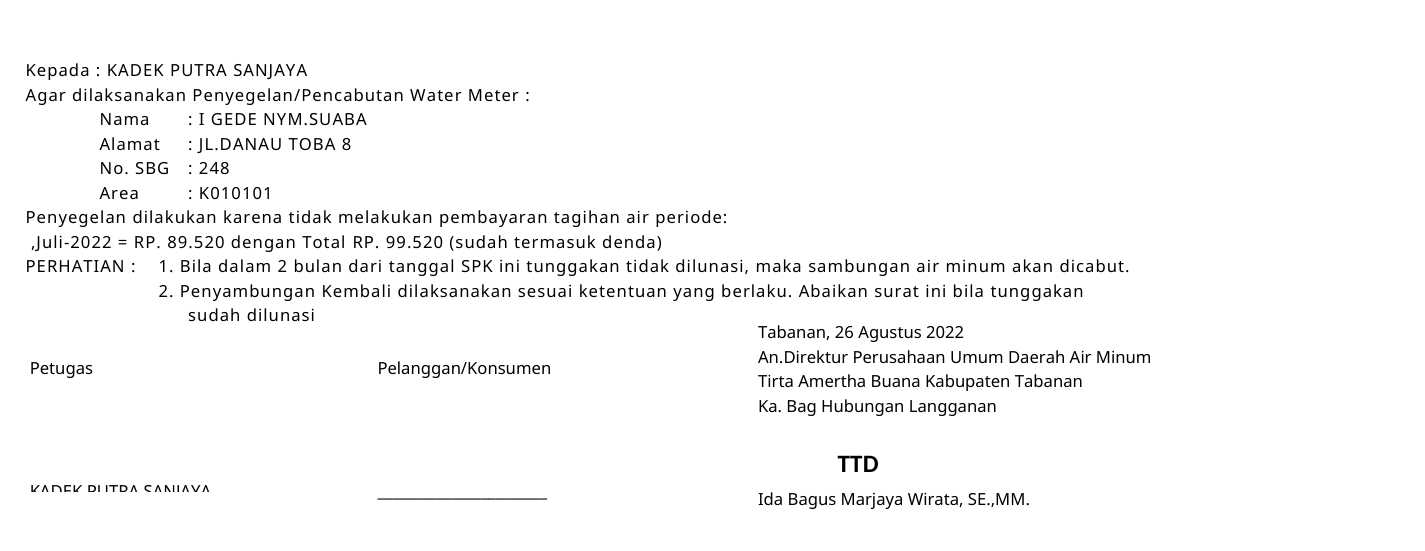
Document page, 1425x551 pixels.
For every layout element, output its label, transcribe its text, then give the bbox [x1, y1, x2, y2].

text Agar dilaksanakan Penyegelan/Pencabutan Water Meter : [25, 83, 1399, 106]
text Alamat : JL.DANAU TOBA 8 [25, 132, 1399, 155]
text 2. Penyambungan Kembali dilaksanakan sesuai ketentuan yang berlaku. Abaikan surat ini bila tunggakan [25, 279, 1399, 302]
text ,Juli-2022 = RP. 89.520 dengan Total RP. 99.520 (sudah termasuk denda) [25, 230, 1399, 253]
text Area : K010101 [25, 181, 1399, 204]
text No. SBG : 248 [25, 157, 1399, 180]
text Kepada : KADEK PUTRA SANJAYA [25, 59, 1399, 82]
text sudah dilunasi [25, 304, 1399, 327]
text Penyegelan dilakukan karena tidak melakukan pembayaran tagihan air periode: [25, 206, 1399, 229]
text Nama : I GEDE NYM.SUABA [25, 108, 1399, 131]
text PERHATIAN : 1. Bila dalam 2 bulan dari tanggal SPK ini tunggakan tidak dilunasi, maka sambungan air minum akan dicabut. [25, 255, 1399, 278]
